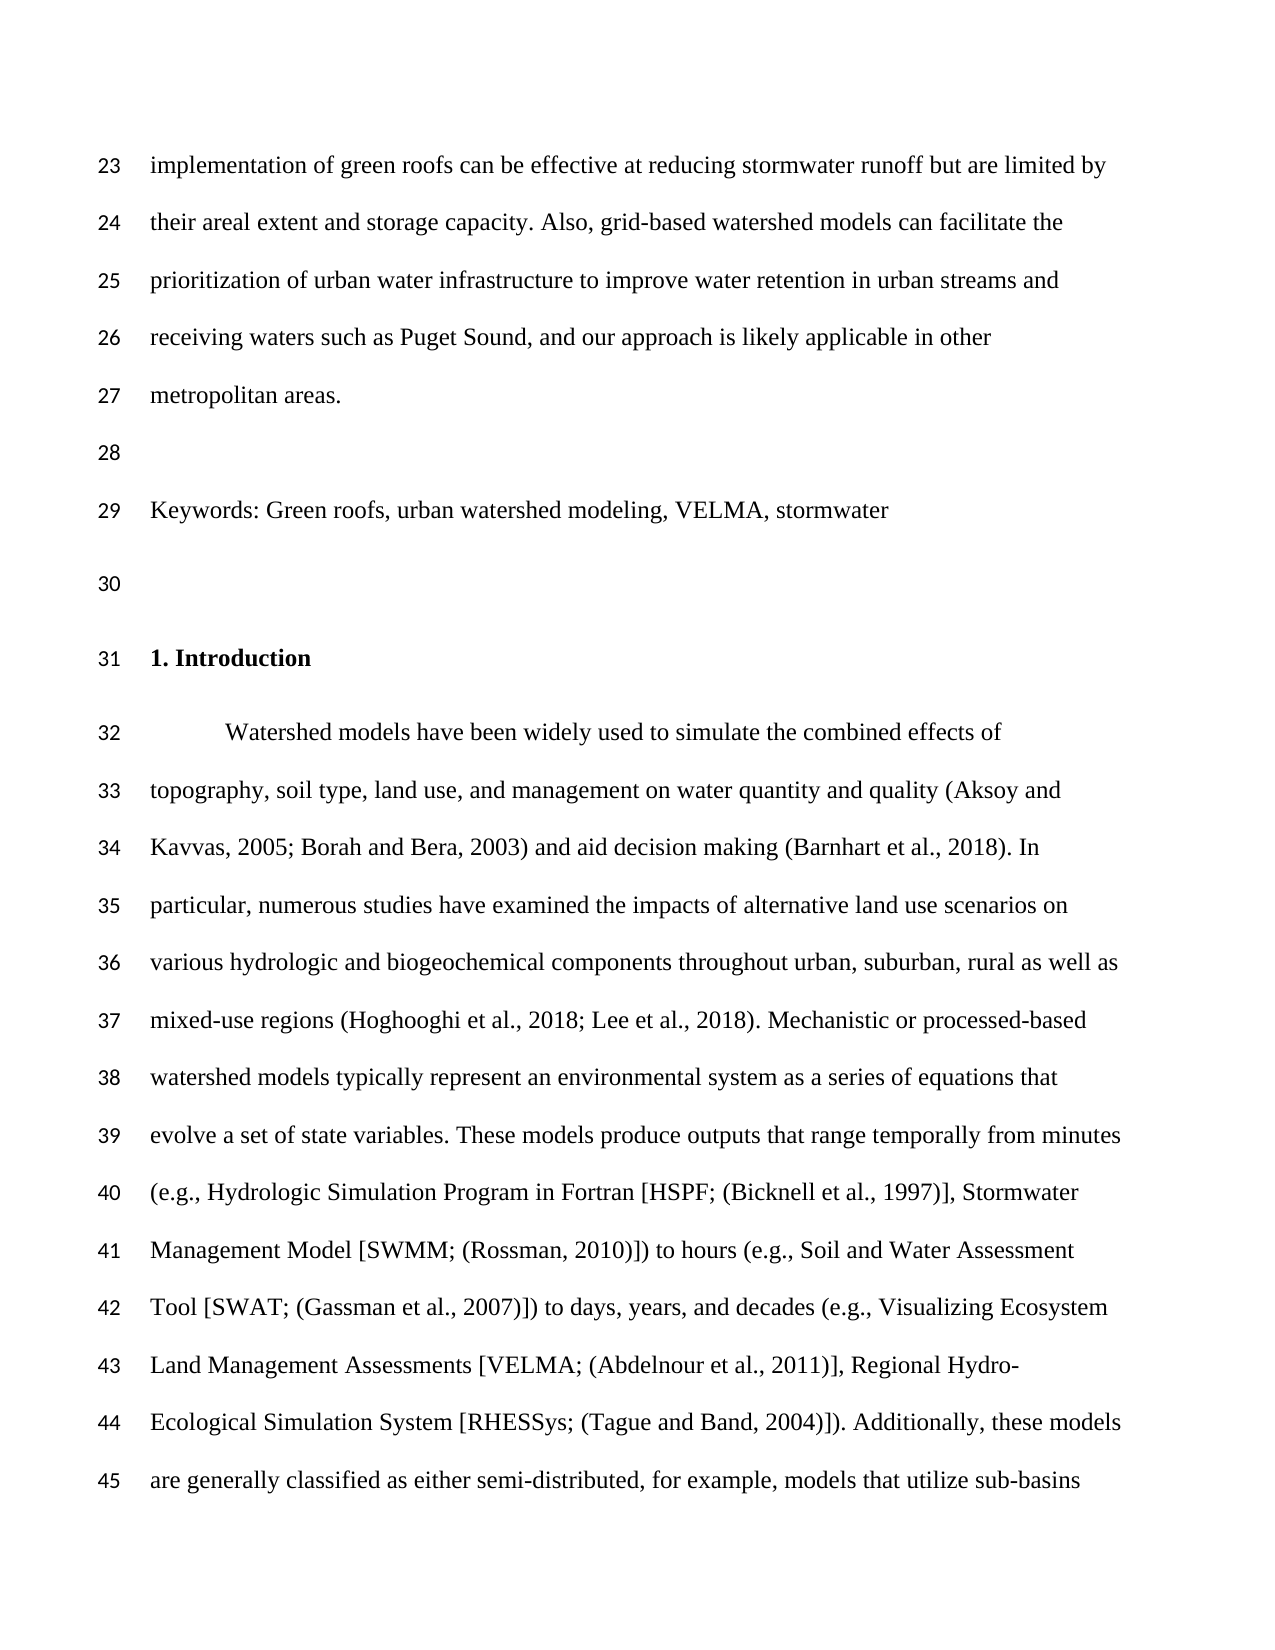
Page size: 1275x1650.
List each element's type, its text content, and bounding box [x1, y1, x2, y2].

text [150, 717, 1125, 1494]
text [150, 150, 1125, 409]
text 1. Introduction [150, 643, 1125, 672]
text Keywords: Green roofs, urban watershed modeling, VELMA, stormwater [150, 495, 1125, 524]
